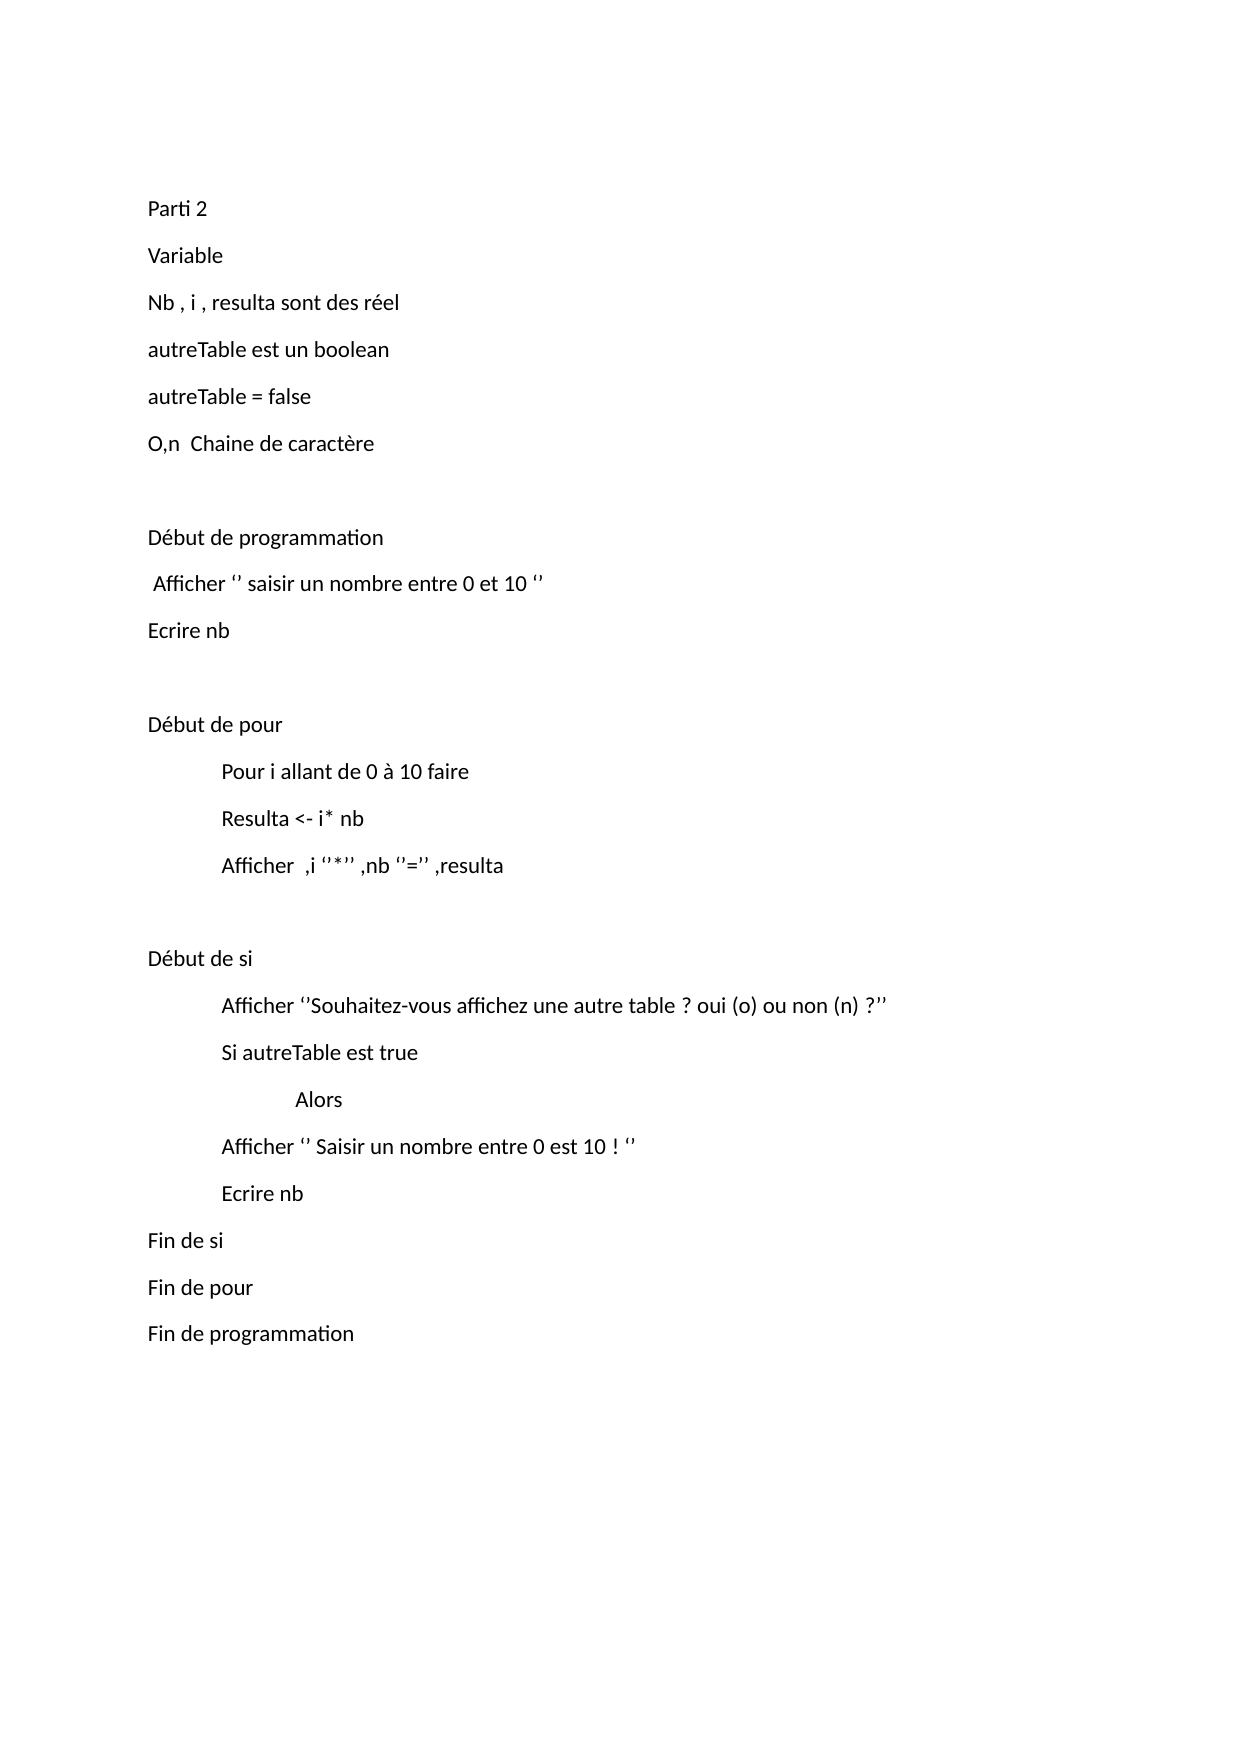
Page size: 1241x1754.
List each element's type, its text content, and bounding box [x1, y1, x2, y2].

text Afficher ,i ‘’*’’ ,nb ‘’=’’ ,resulta [148, 851, 1093, 879]
text Début de programmation [148, 523, 1093, 551]
text Afficher ‘’Souhaitez-vous affichez une autre table ? oui (o) ou non (n) ?’’ [148, 991, 1093, 1019]
text Si autreTable est true [148, 1038, 1093, 1066]
text Pour i allant de 0 à 10 faire [148, 757, 1093, 785]
text Fin de pour [148, 1273, 1093, 1301]
text autreTable = false [148, 382, 1093, 410]
text Ecrire nb [148, 1179, 1093, 1207]
text Afficher ‘’ saisir un nombre entre 0 et 10 ‘’ [148, 569, 1093, 597]
text Début de si [148, 944, 1093, 972]
text Variable [148, 241, 1093, 269]
text Début de pour [148, 710, 1093, 738]
text O,n Chaine de caractère [148, 429, 1093, 457]
text Alors [148, 1085, 1093, 1113]
text Resulta <- i* nb [148, 804, 1093, 832]
text Ecrire nb [148, 616, 1093, 644]
text Parti 2 [148, 194, 1093, 222]
text Fin de si [148, 1226, 1093, 1254]
text Afficher ‘’ Saisir un nombre entre 0 est 10 ! ‘’ [148, 1132, 1093, 1160]
text Nb , i , resulta sont des réel [148, 288, 1093, 316]
text autreTable est un boolean [148, 335, 1093, 363]
text Fin de programmation [148, 1319, 1093, 1347]
